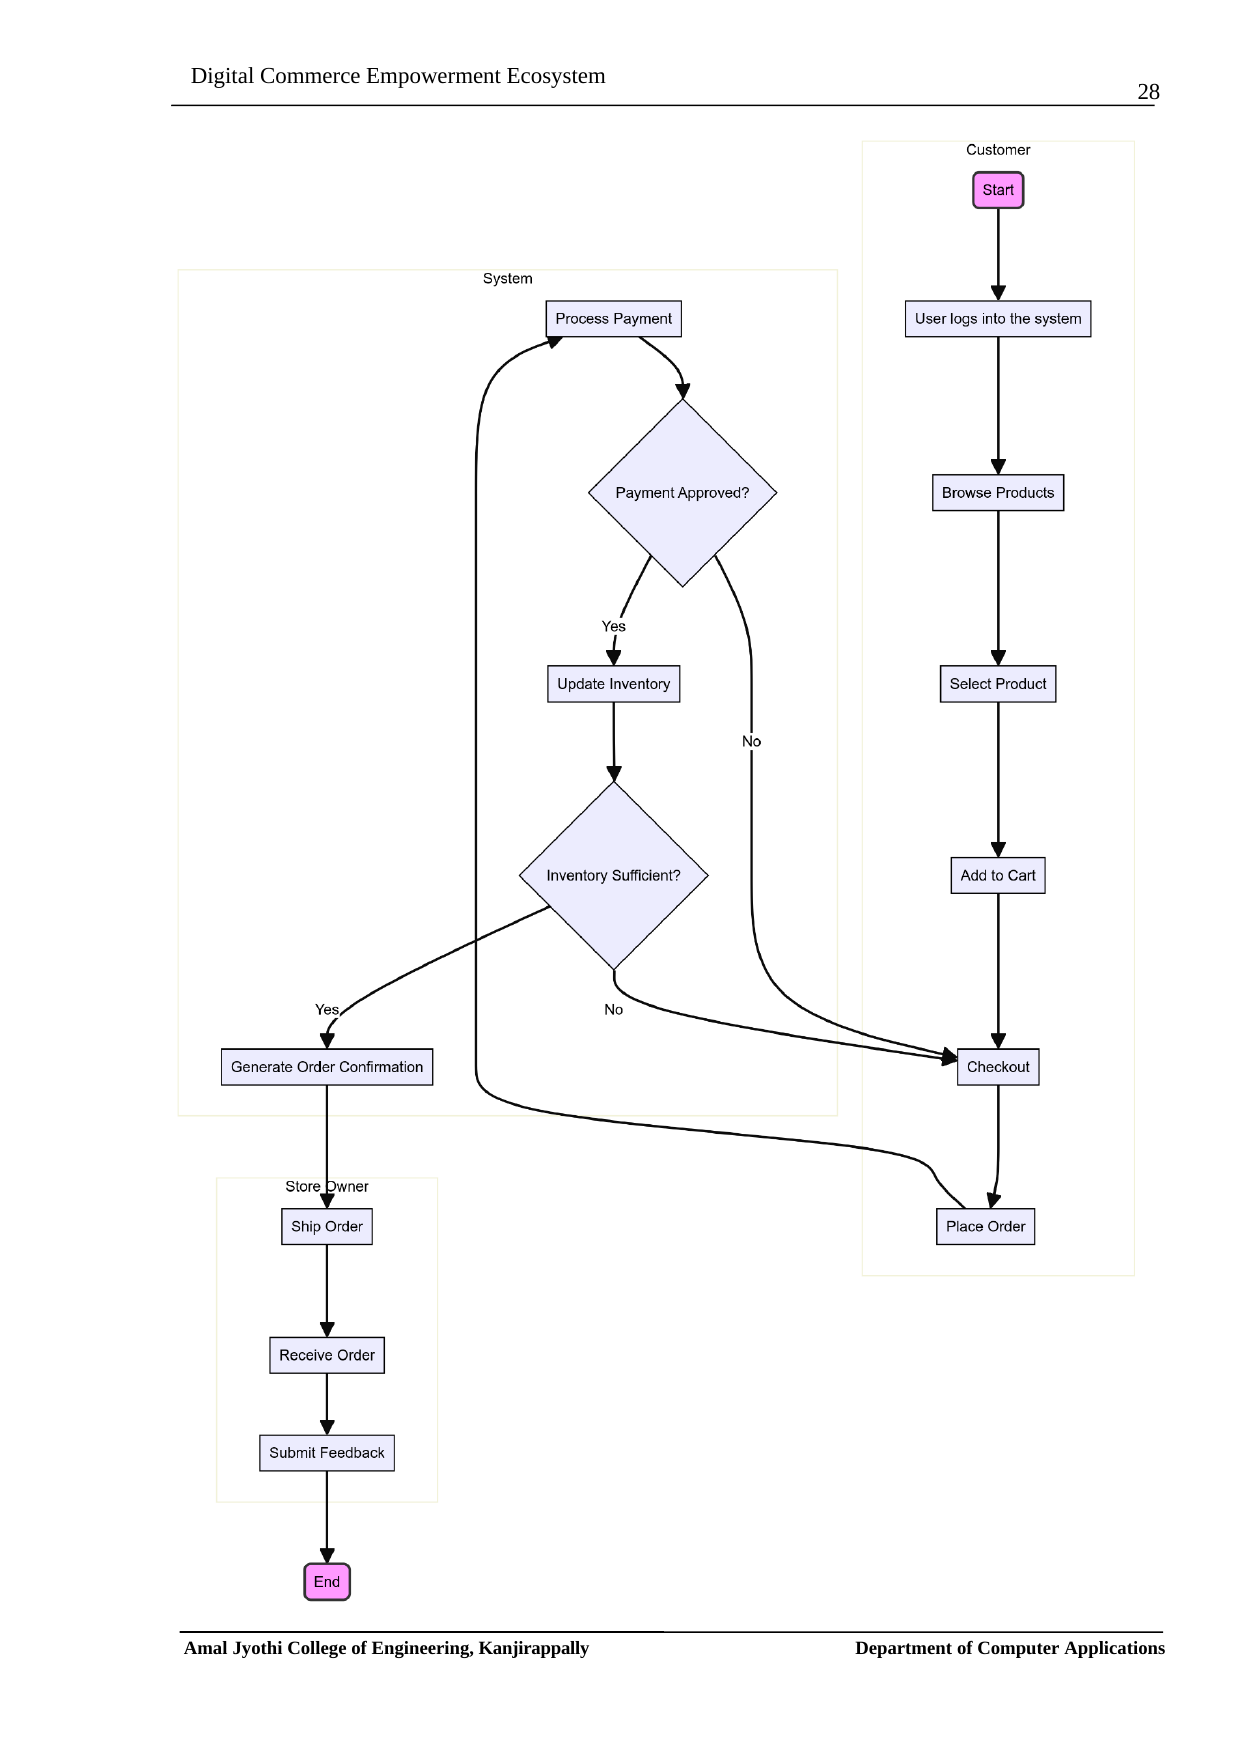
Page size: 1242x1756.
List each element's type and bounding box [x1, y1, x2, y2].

picture [168, 131, 1147, 1614]
